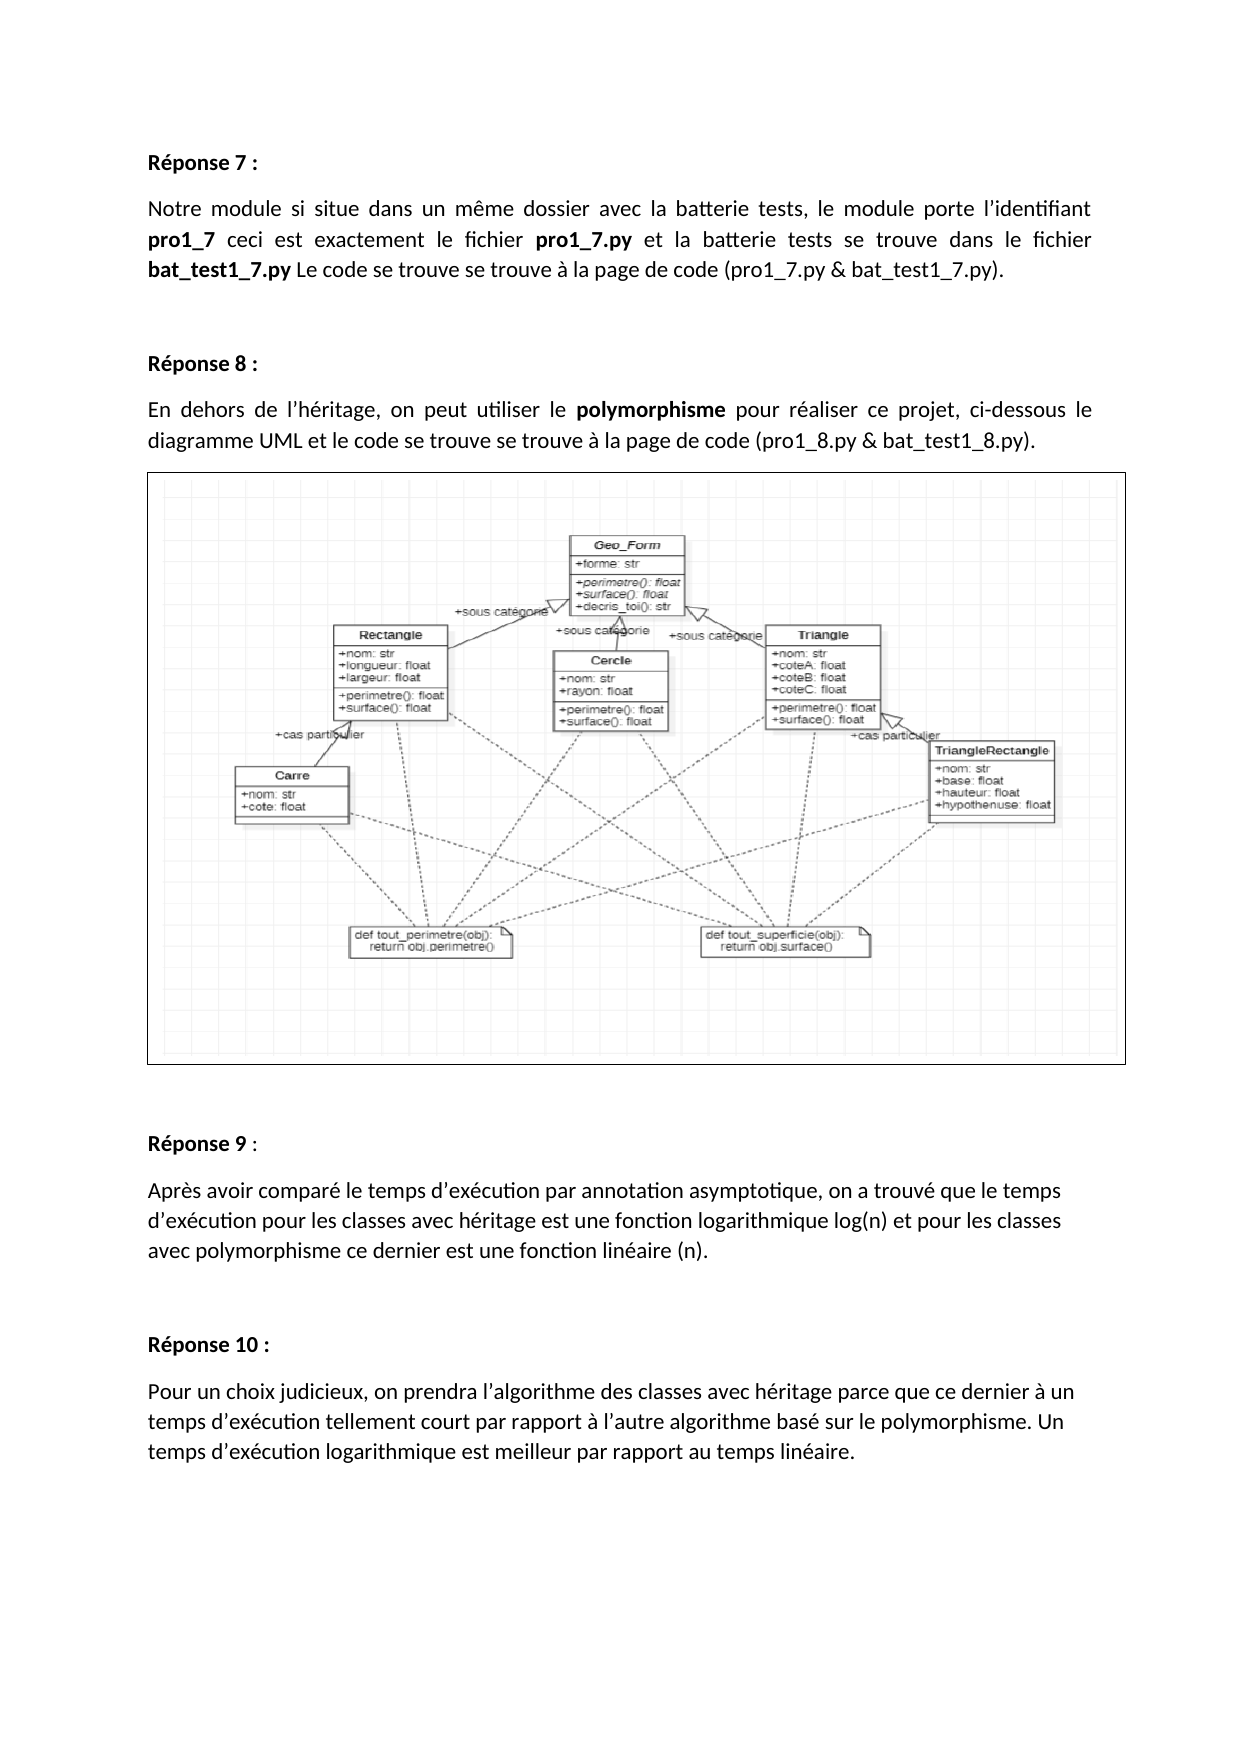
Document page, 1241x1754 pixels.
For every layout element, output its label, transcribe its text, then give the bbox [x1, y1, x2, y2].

text Pour un choix judicieux, on prendra l’algorithme des classes avec héritage parce que ce dernier à un temps d’exécution tellement court par rapport à l’autre algorithme basé sur le polymorphisme. Un temps d’exécution logarithmique est meilleur par rapport au temps linéaire. [148, 1377, 1093, 1465]
text Réponse 9 : [148, 1129, 1093, 1157]
text En dehors de l’héritage, on peut utiliser le polymorphisme pour réaliser ce projet, ci-dessous le diagramme UML et le code se trouve se trouve à la page de code (pro1_8.py & bat_test1_8.py). [148, 396, 1093, 454]
text Notre module si situe dans un même dossier avec la batterie tests, le module porte l’identifiant pro1_7 ceci est exactement le fichier pro1_7.py et la batterie tests se trouve dans le fichier bat_test1_7.py Le code se trouve se trouve à la page de code (pro1_7.py & bat_test1_7.py). [148, 194, 1093, 283]
text Après avoir comparé le temps d’exécution par annotation asymptotique, on a trouvé que le temps d’exécution pour les classes avec héritage est une fonction logarithmique log(n) et pour les classes avec polymorphisme ce dernier est une fonction linéaire (n). [148, 1176, 1093, 1264]
picture [162, 480, 1118, 1056]
text Réponse 7 : [148, 148, 1093, 176]
text Réponse 10 : [148, 1330, 1093, 1358]
text Réponse 8 : [148, 349, 1093, 377]
